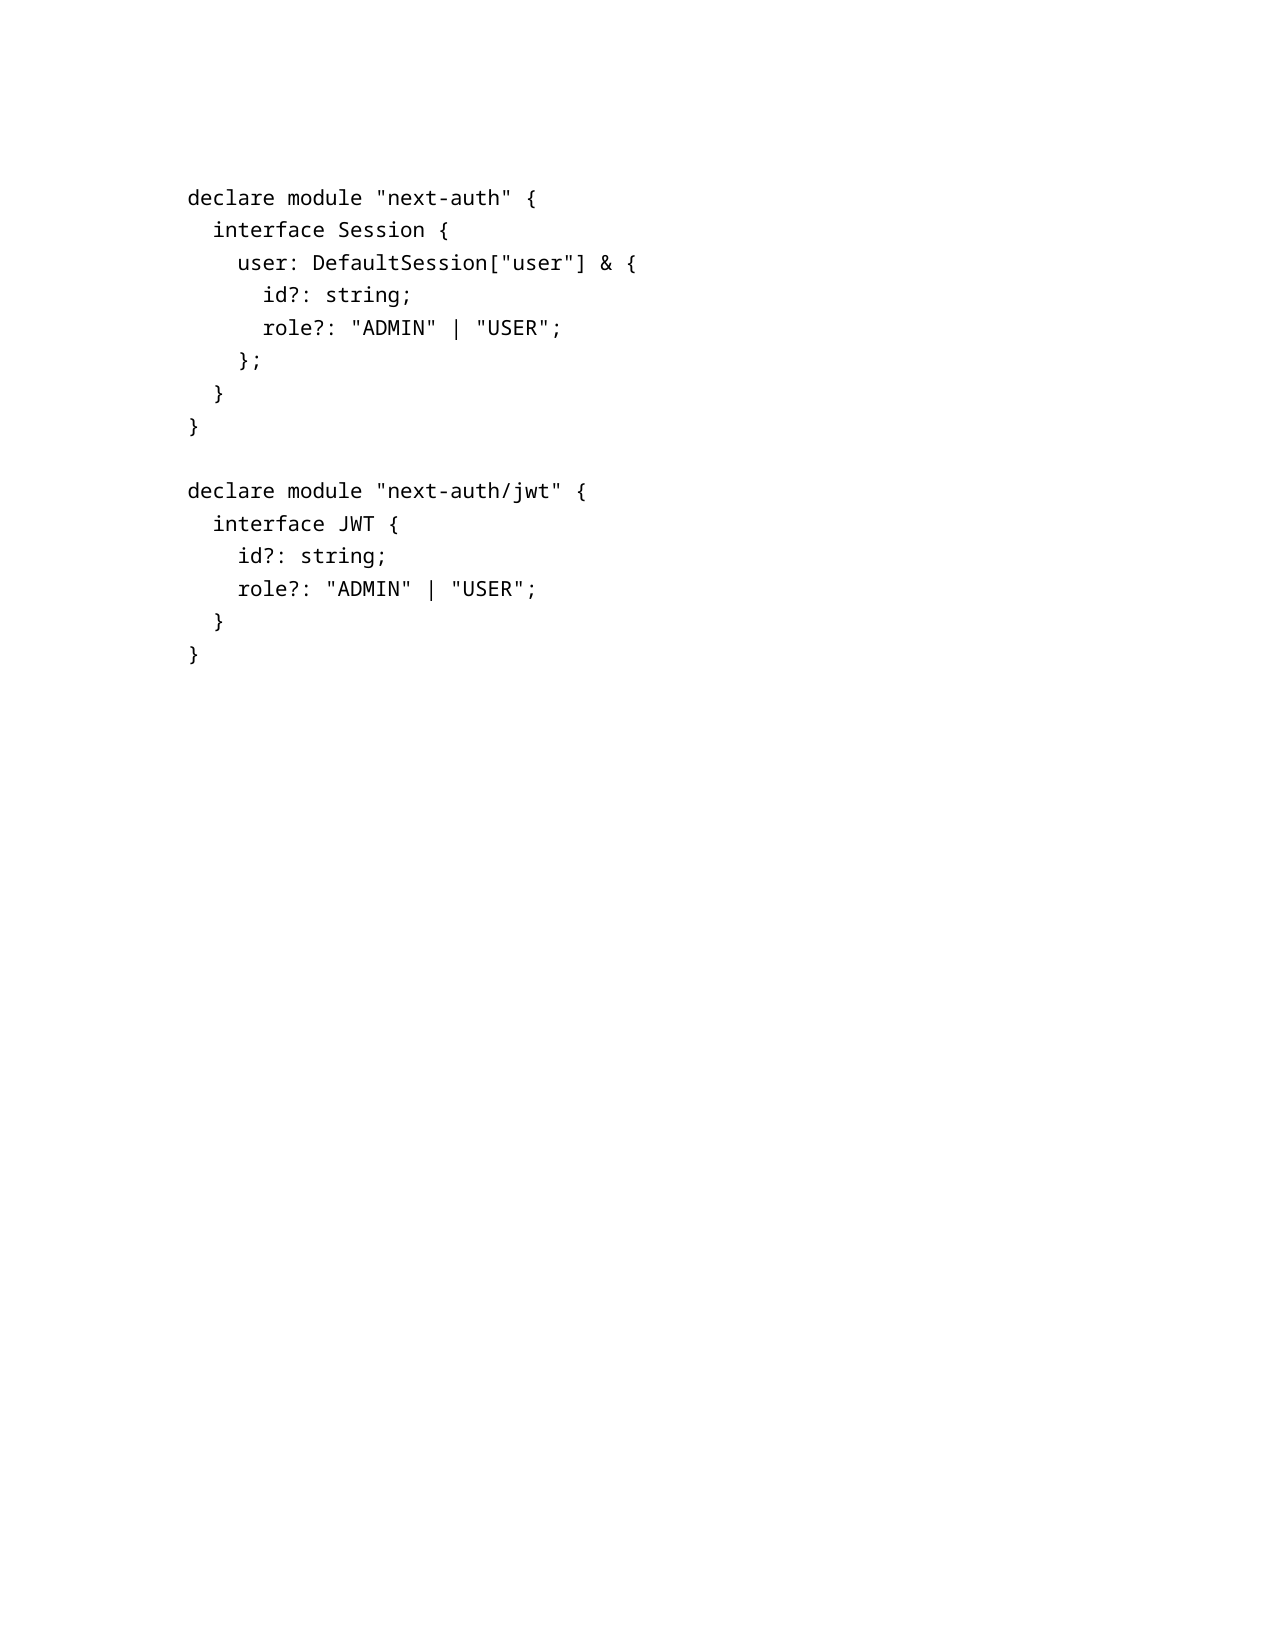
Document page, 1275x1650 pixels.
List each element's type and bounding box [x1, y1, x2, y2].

text [187, 150, 1087, 698]
